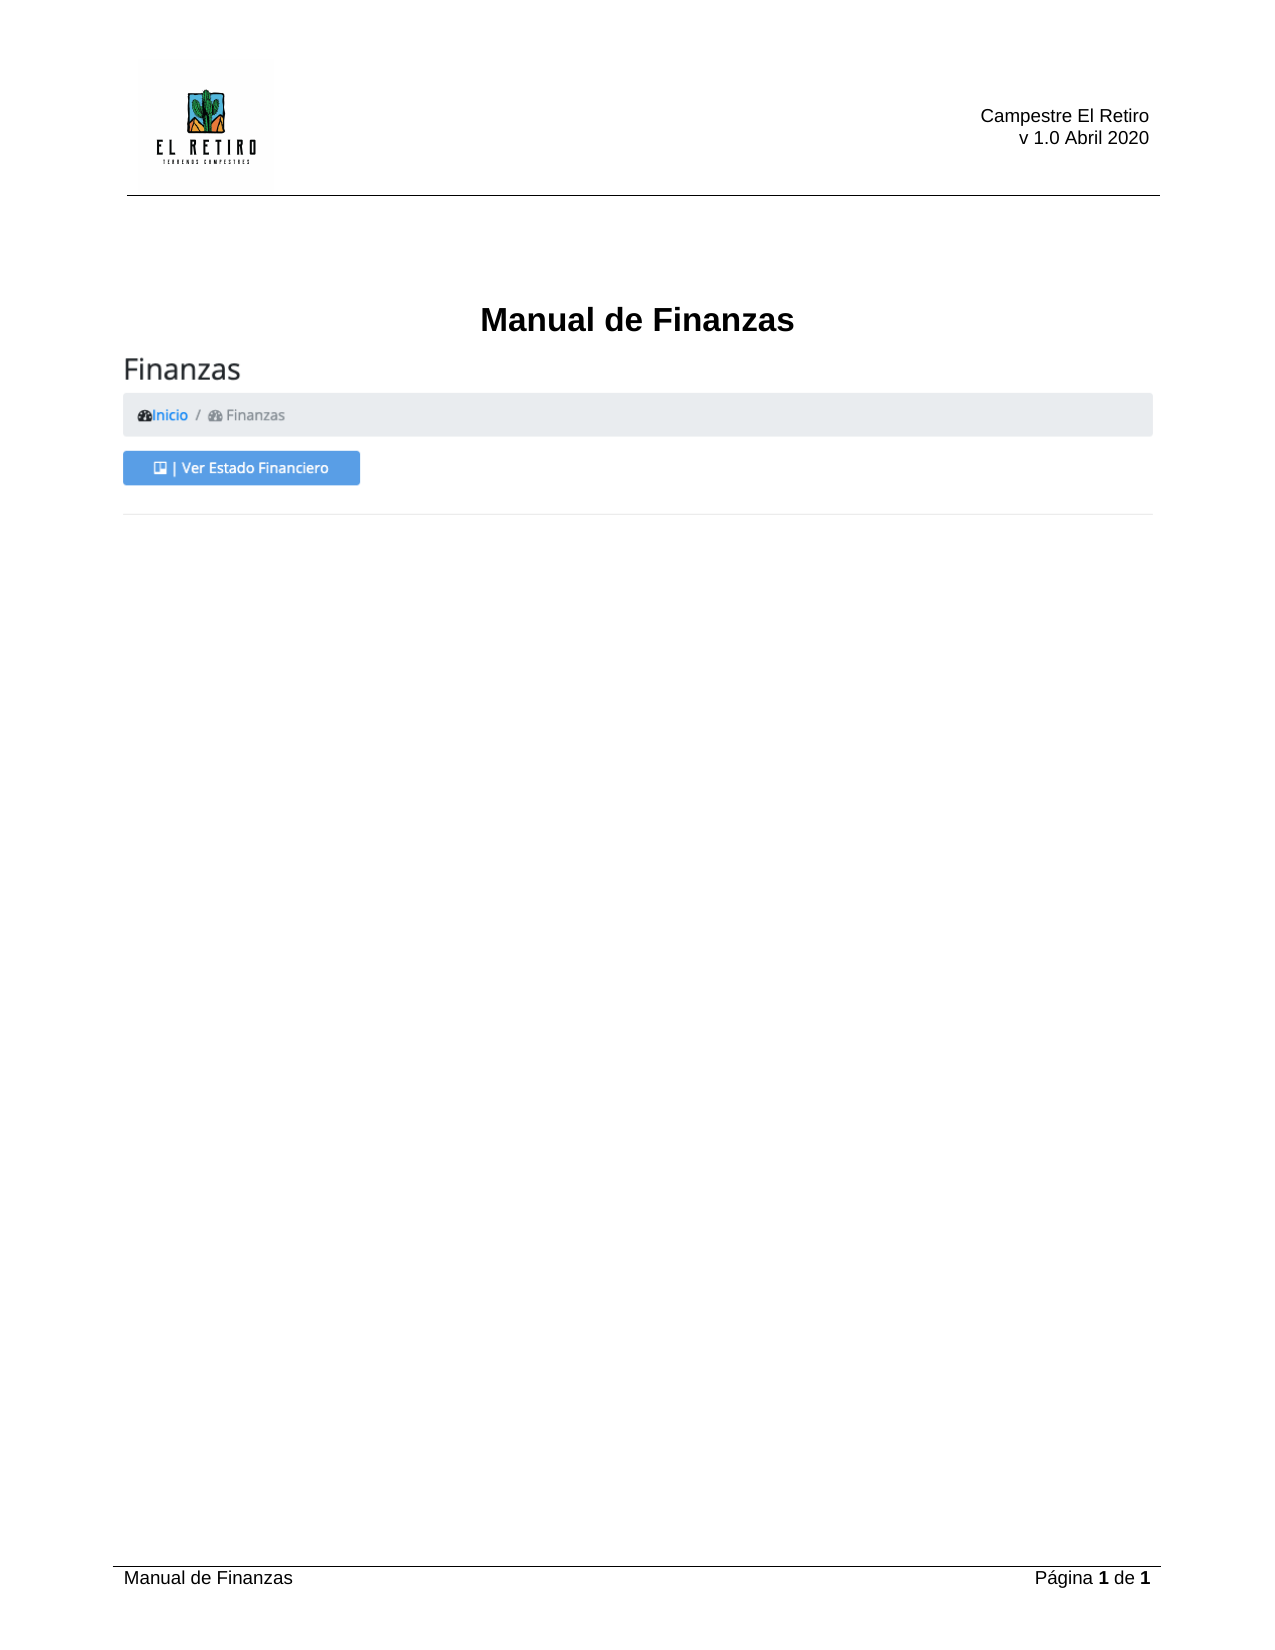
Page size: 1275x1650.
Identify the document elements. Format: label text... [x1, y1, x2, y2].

text Manual de Finanzas [112, 301, 1162, 338]
picture [112, 338, 1163, 525]
picture [138, 59, 274, 195]
